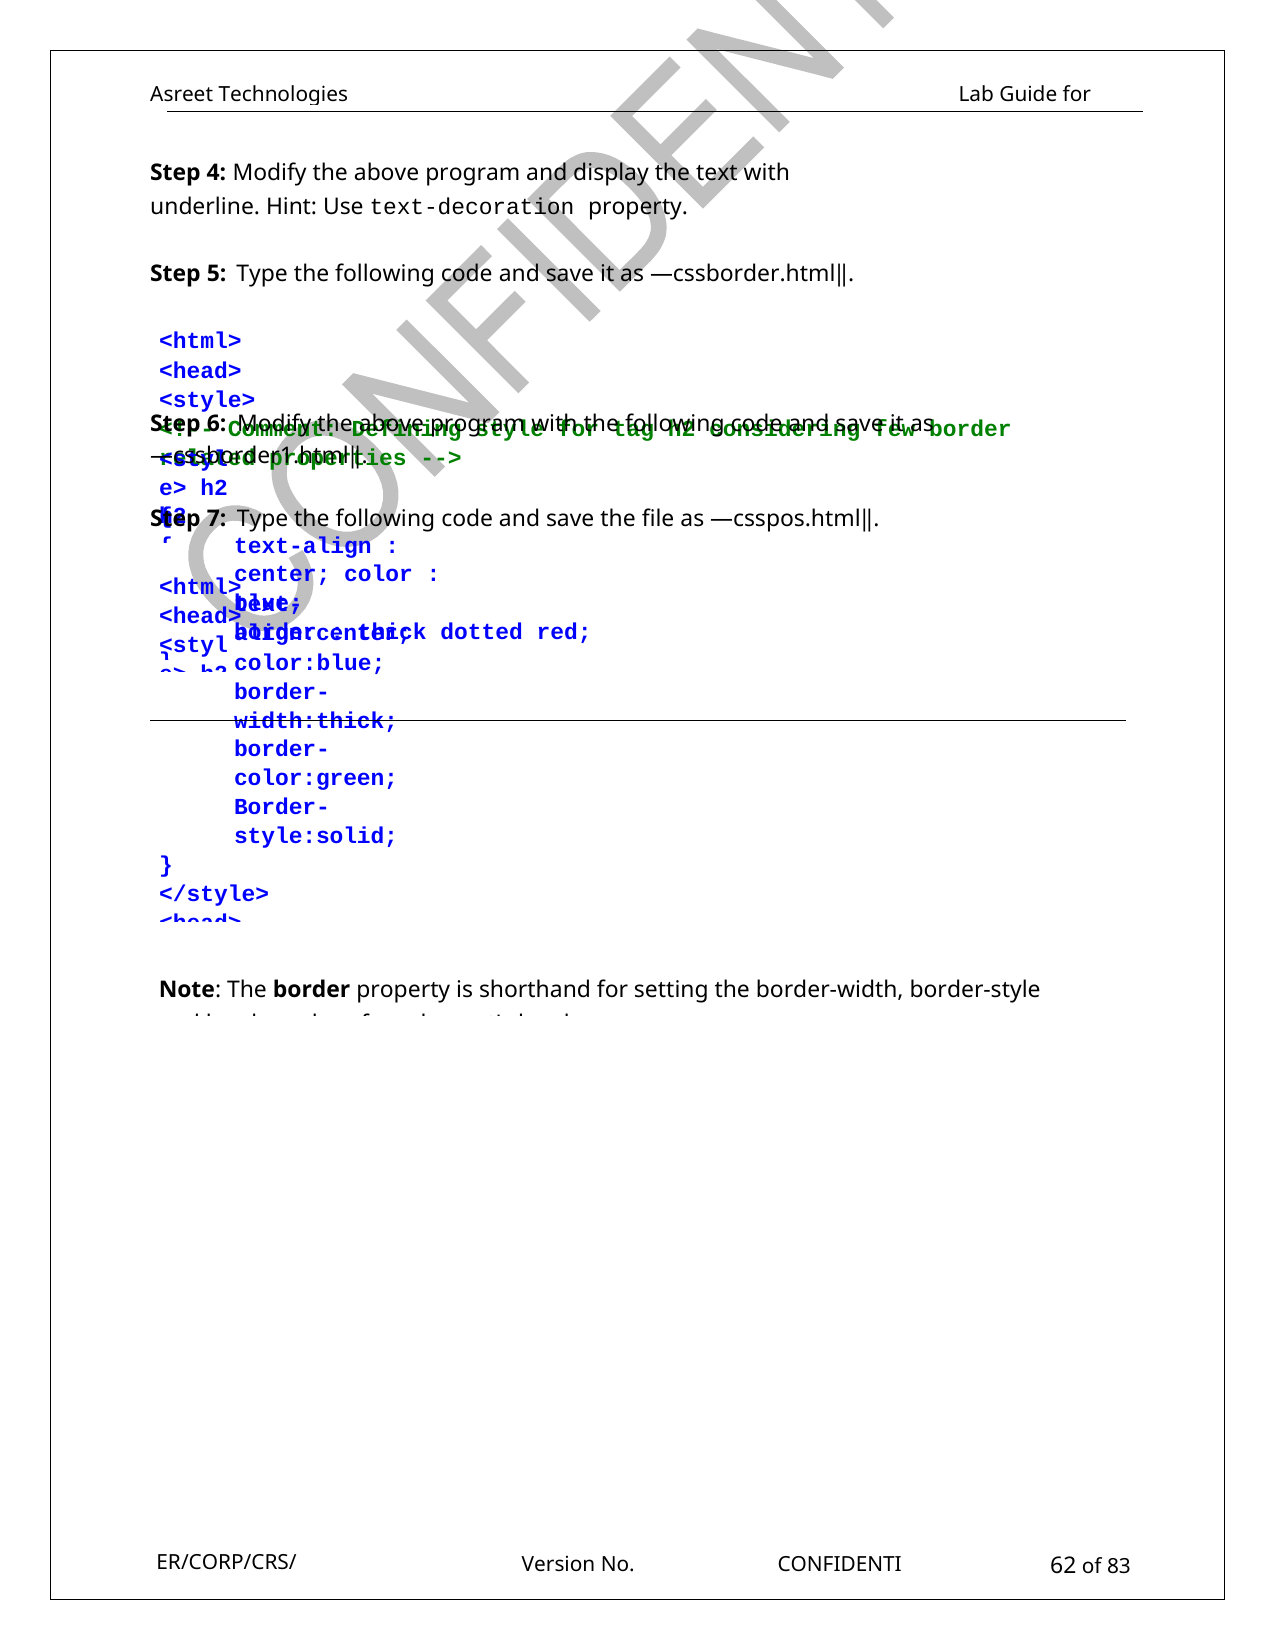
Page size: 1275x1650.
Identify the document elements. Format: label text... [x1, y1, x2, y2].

text Step 4: Modify the above program and display the text with underline. Hint: Use text-decoration property. [150, 156, 892, 221]
text Step 6: Modify the above program with the following code and save it as ―cssborder1.html‖. [150, 407, 1150, 470]
text Step 5: Type the following code and save it as ―cssborder.html‖. [150, 256, 1150, 288]
text Step 7: Type the following code and save the file as ―csspos.html‖. [150, 502, 1150, 533]
